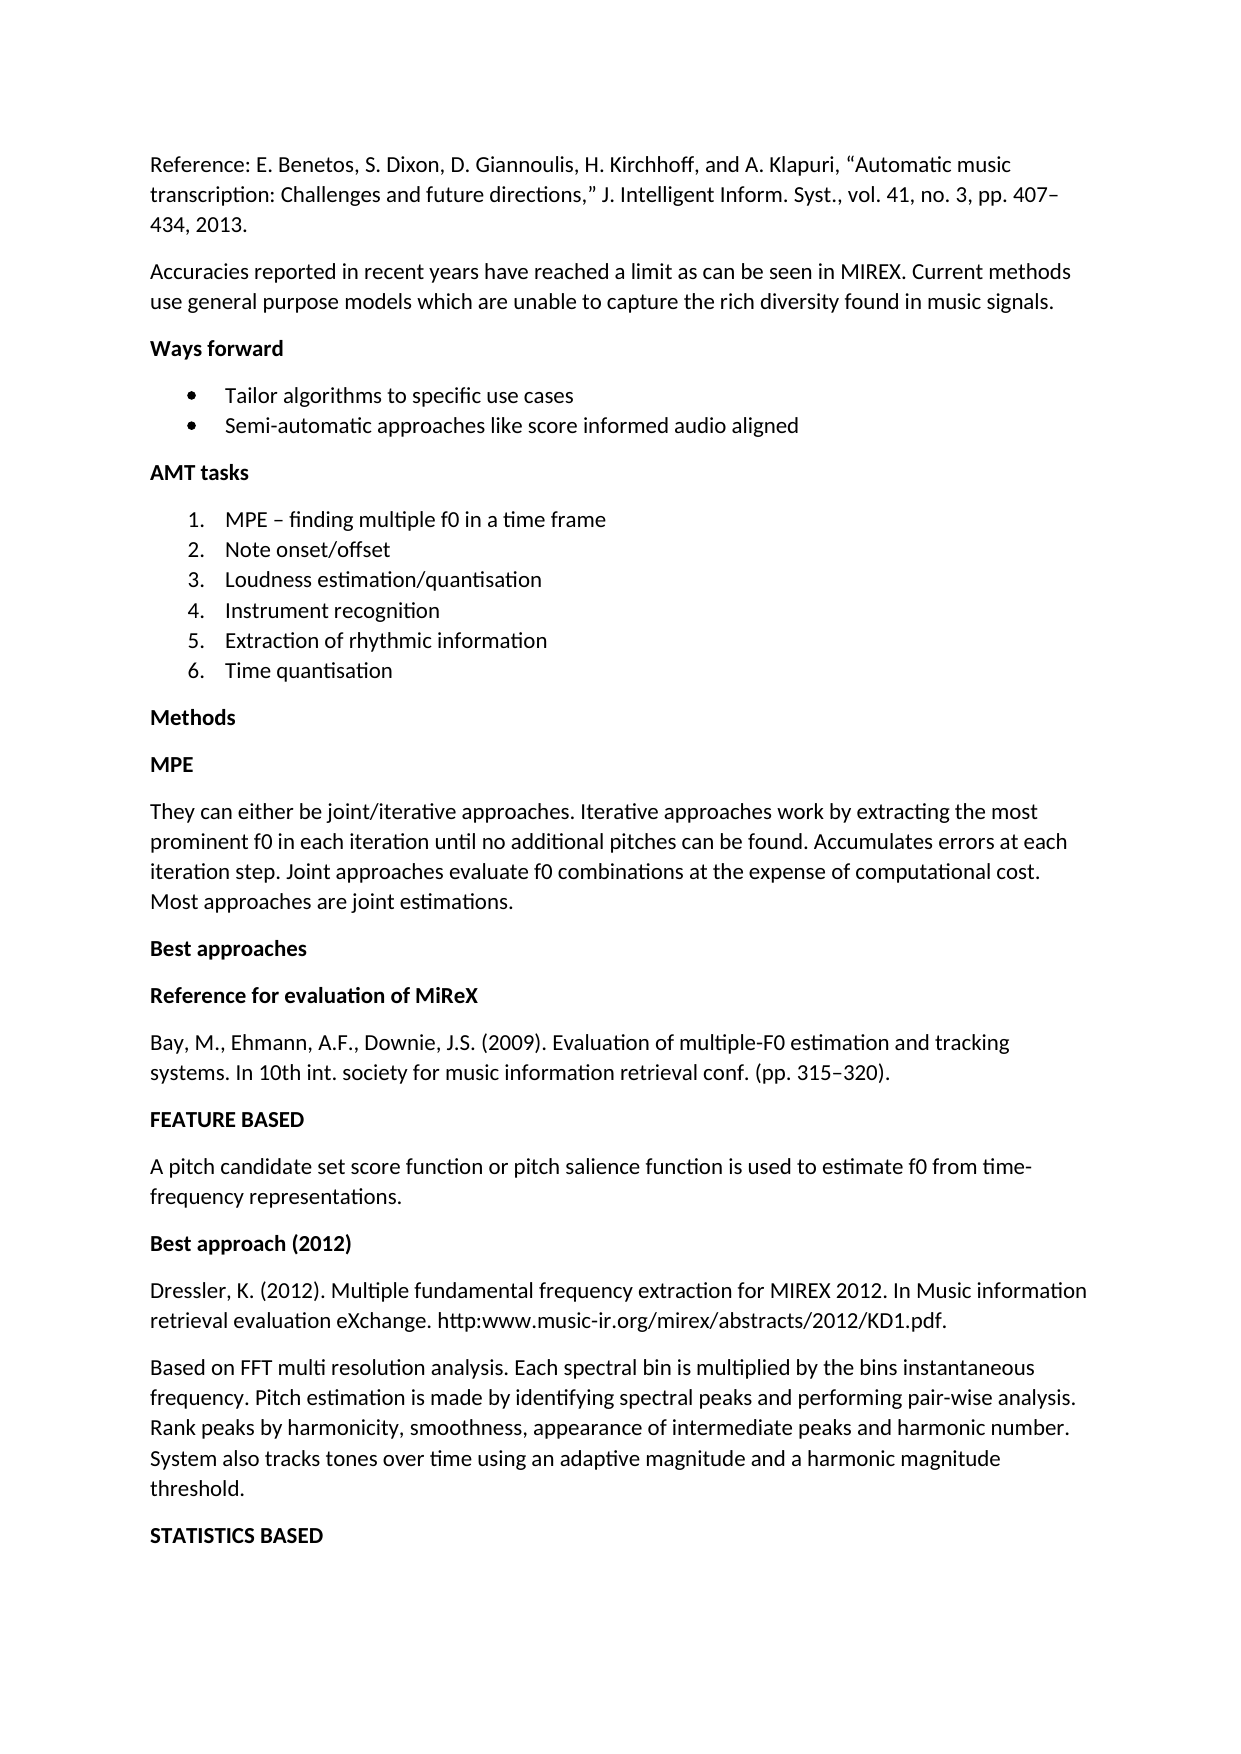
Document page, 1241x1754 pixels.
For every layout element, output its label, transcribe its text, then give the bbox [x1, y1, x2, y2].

text They can either be joint/iterative approaches. Iterative approaches work by extracting the most prominent f0 in each iteration until no additional pitches can be found. Accumulates errors at each iteration step. Joint approaches evaluate f0 combinations at the expense of computational cost. Most approaches are joint estimations. [150, 797, 1090, 916]
list Semi-automatic approaches like score informed audio aligned [187, 411, 1090, 439]
list Tailor algorithms to specific use cases [187, 381, 1090, 409]
list Extraction of rhythmic information [187, 626, 1090, 654]
text Accuracies reported in recent years have reached a limit as can be seen in MIREX. Current methods use general purpose models which are unable to capture the rich diversity found in music signals. [150, 257, 1090, 316]
text Reference for evaluation of MiReX [150, 981, 1090, 1009]
text STATISTICS BASED [150, 1521, 1090, 1549]
text A pitch candidate set score function or pitch salience function is used to estimate f0 from time-frequency representations. [150, 1152, 1090, 1210]
text MPE [150, 750, 1090, 778]
text Bay, M., Ehmann, A.F., Downie, J.S. (2009). Evaluation of multiple-F0 estimation and tracking systems. In 10th int. society for music information retrieval conf. (pp. 315–320). [150, 1028, 1090, 1086]
text FEATURE BASED [150, 1105, 1090, 1133]
text Reference: E. Benetos, S. Dixon, D. Giannoulis, H. Kirchhoff, and A. Klapuri, “Automatic music transcription: Challenges and future directions,” J. Intelligent Inform. Syst., vol. 41, no. 3, pp. 407–434, 2013. [150, 150, 1090, 238]
text Based on FFT multi resolution analysis. Each spectral bin is multiplied by the bins instantaneous frequency. Pitch estimation is made by identifying spectral peaks and performing pair-wise analysis. Rank peaks by harmonicity, smoothness, appearance of intermediate peaks and harmonic number. System also tracks tones over time using an adaptive magnitude and a harmonic magnitude threshold. [150, 1353, 1090, 1502]
text Best approaches [150, 934, 1090, 962]
list MPE – finding multiple f0 in a time frame [187, 505, 1090, 533]
list Time quantisation [187, 656, 1090, 684]
text Dressler, K. (2012). Multiple fundamental frequency extraction for MIREX 2012. In Music information retrieval evaluation eXchange. http:www.music-ir.org/mirex/abstracts/2012/KD1.pdf. [150, 1276, 1090, 1334]
list Note onset/offset [187, 535, 1090, 563]
text Methods [150, 703, 1090, 731]
list Loudness estimation/quantisation [187, 566, 1090, 594]
text Best approach (2012) [150, 1229, 1090, 1257]
list Instrument recognition [187, 596, 1090, 624]
text Ways forward [150, 334, 1090, 362]
text AMT tasks [150, 458, 1090, 486]
